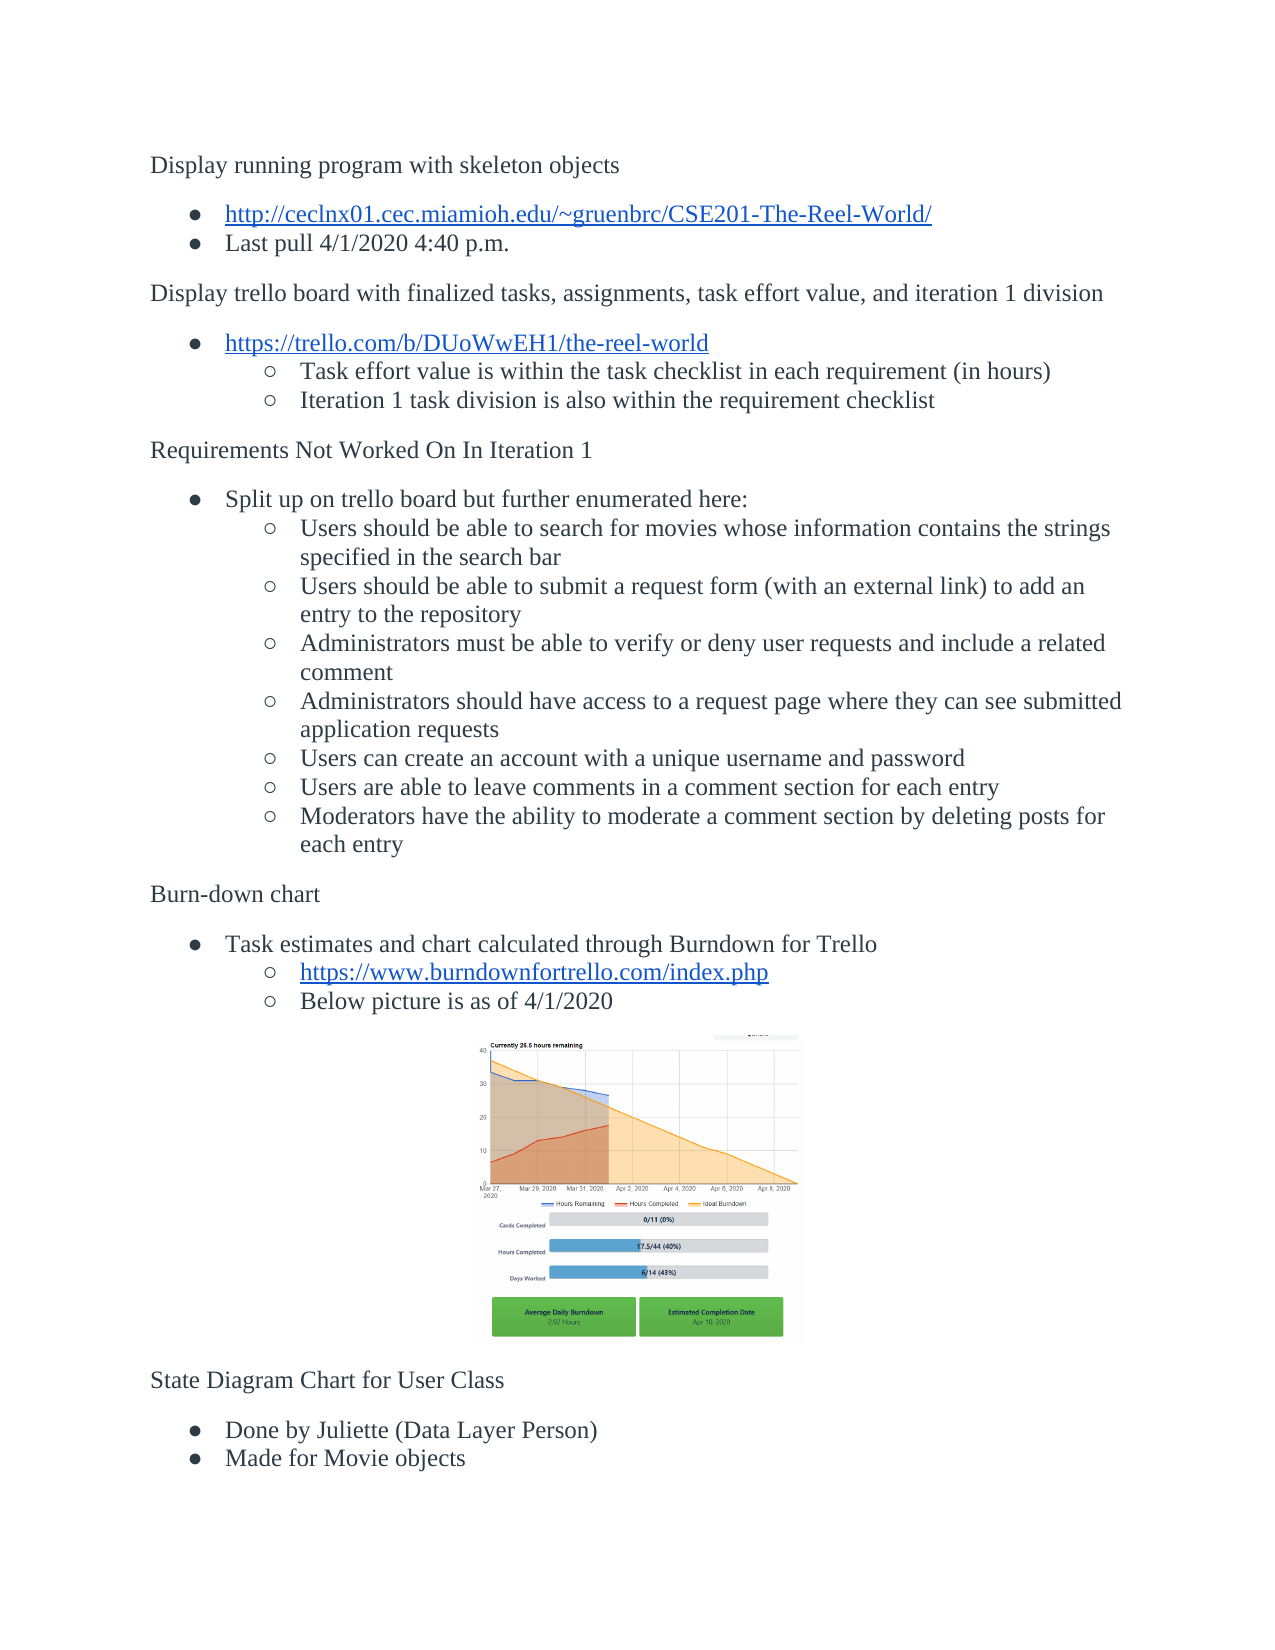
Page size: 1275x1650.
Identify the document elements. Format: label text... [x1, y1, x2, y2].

list Administrators must be able to verify or deny user requests and include a related comment [262, 628, 1125, 686]
list Users should be able to search for movies whose information contains the strings specified in the search bar [262, 513, 1125, 571]
text Burn-down chart [150, 879, 1125, 908]
list Made for Movie objects [187, 1443, 1125, 1472]
list Iteration 1 task division is also within the requirement checklist [262, 385, 1125, 414]
text Display running program with skeleton objects [150, 150, 1125, 179]
list Split up on trello board but further enumerated here: [187, 484, 1125, 513]
list Users can create an account with a unique username and password [262, 743, 1125, 772]
list Administrators should have access to a request page where they can see submitted application requests [262, 686, 1125, 743]
list Moderators have the ability to moderate a comment section by deleting posts for each entry [262, 801, 1125, 858]
list Task effort value is within the task checklist in each requirement (in hours) [262, 356, 1125, 385]
list Task estimates and chart calculated through Burndown for Trello [187, 929, 1125, 957]
picture [470, 1035, 805, 1345]
list Last pull 4/1/2020 4:40 p.m. [187, 228, 1125, 257]
text Requirements Not Worked On In Iteration 1 [150, 435, 1125, 464]
list http://ceclnx01.cec.miamioh.edu/~gruenbrc/CSE201-The-Reel-World/ [187, 199, 1125, 228]
list https://trello.com/b/DUoWwEH1/the-reel-world [187, 327, 1125, 356]
list Users are able to leave comments in a comment section for each entry [262, 772, 1125, 801]
text State Diagram Chart for User Class [150, 1365, 1125, 1394]
list Below picture is as of 4/1/2020 [262, 986, 1125, 1015]
text Display trello board with finalized tasks, assignments, task effort value, and iteration 1 division [150, 278, 1125, 307]
list Done by Juliette (Data Layer Person) [187, 1415, 1125, 1443]
list Users should be able to submit a request form (with an external link) to add an entry to the repository [262, 571, 1125, 628]
list https://www.burndownfortrello.com/index.php [262, 957, 1125, 986]
